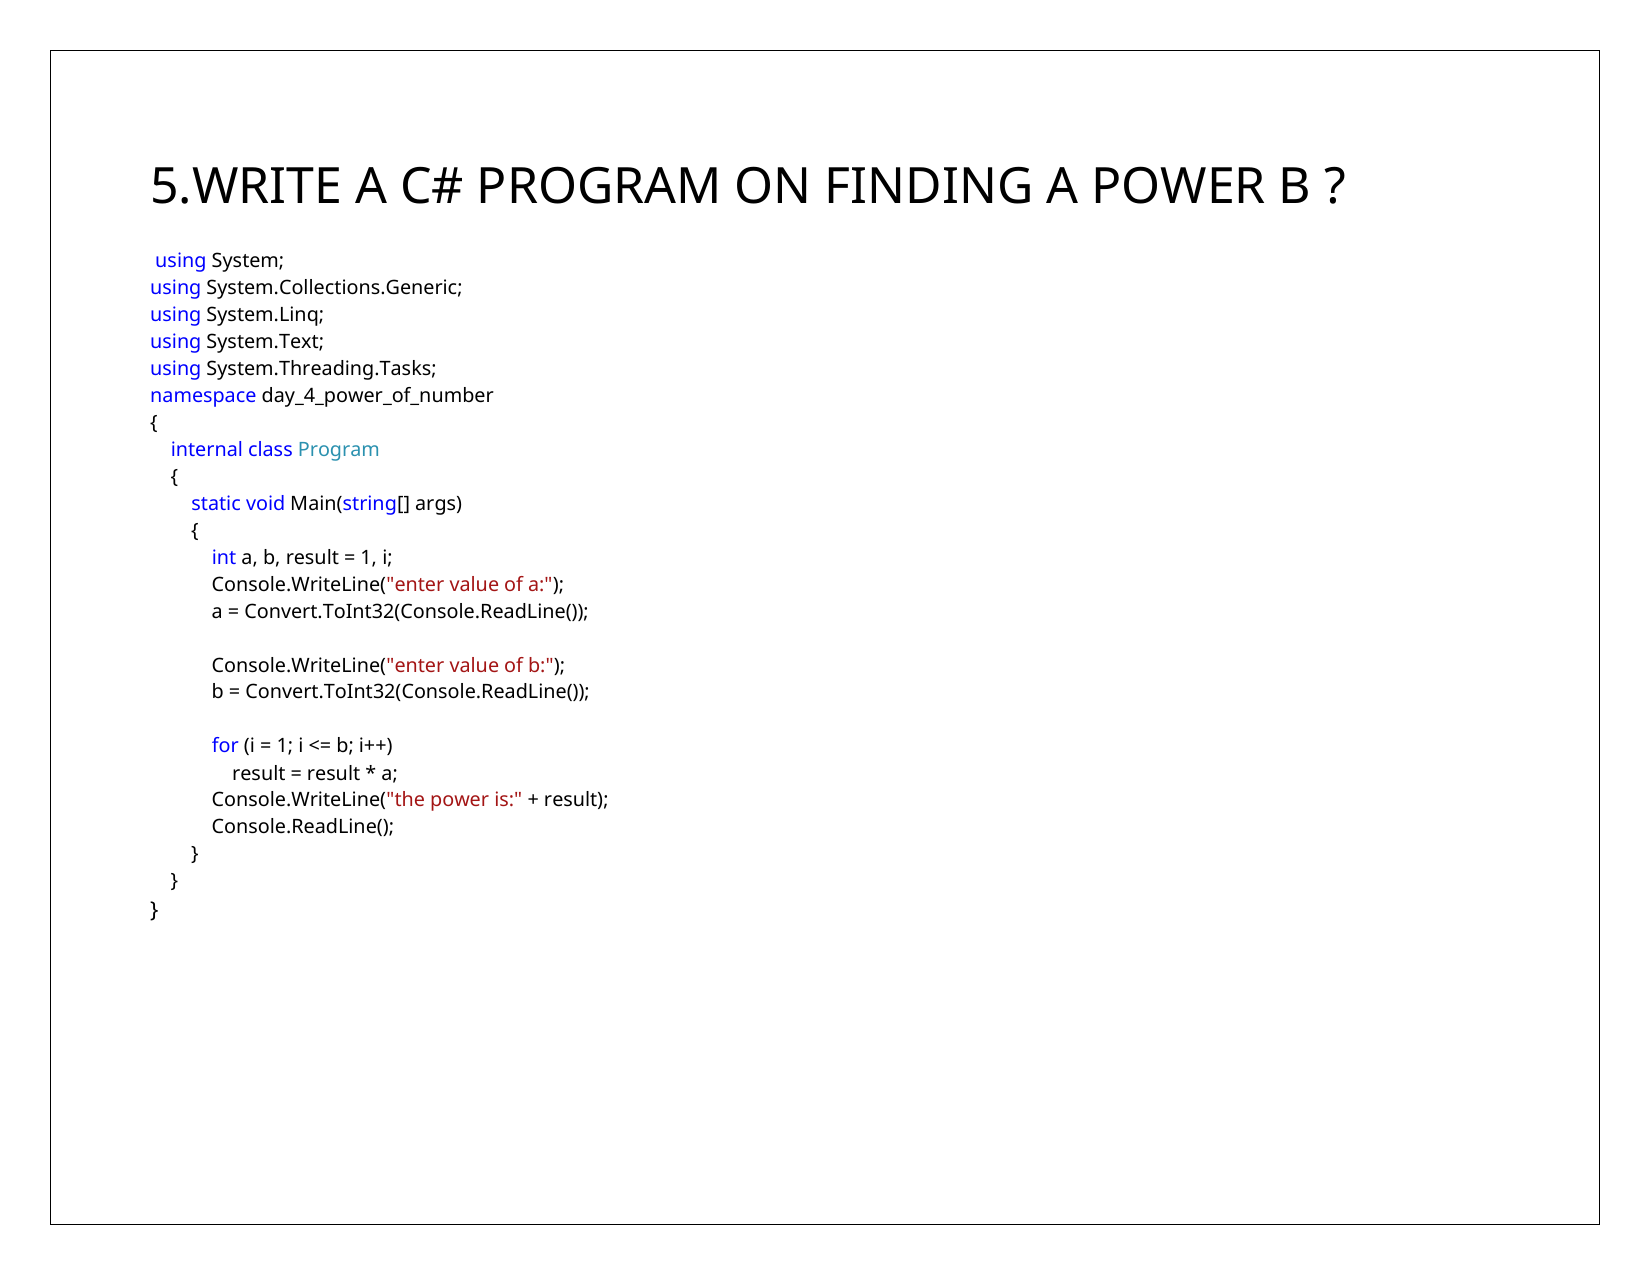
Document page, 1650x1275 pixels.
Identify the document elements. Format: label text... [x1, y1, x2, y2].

text result = result * a; [150, 759, 1500, 786]
text for (i = 1; i <= b; i++) [150, 732, 1500, 759]
text using System.Collections.Generic; [150, 273, 1500, 300]
text Console.ReadLine(); [150, 813, 1500, 840]
text 5.WRITE A C# PROGRAM ON FINDING A POWER B ? [150, 150, 1500, 218]
text static void Main(string[] args) [150, 489, 1500, 516]
text Console.WriteLine("the power is:" + result); [150, 786, 1500, 813]
text namespace day_4_power_of_number [150, 381, 1500, 408]
text a = Convert.ToInt32(Console.ReadLine()); [150, 597, 1500, 624]
text Console.WriteLine("enter value of b:"); [150, 651, 1500, 678]
text using System; [150, 246, 1500, 273]
text { [150, 408, 1500, 435]
text } [150, 894, 1500, 923]
text int a, b, result = 1, i; [150, 543, 1500, 570]
text { [150, 516, 1500, 543]
text using System.Linq; [150, 300, 1500, 327]
text internal class Program [150, 435, 1500, 462]
text } [150, 840, 1500, 867]
text Console.WriteLine("enter value of a:"); [150, 570, 1500, 597]
text using System.Threading.Tasks; [150, 354, 1500, 381]
text b = Convert.ToInt32(Console.ReadLine()); [150, 678, 1500, 705]
text } [150, 867, 1500, 894]
text using System.Text; [150, 327, 1500, 354]
text { [150, 462, 1500, 489]
